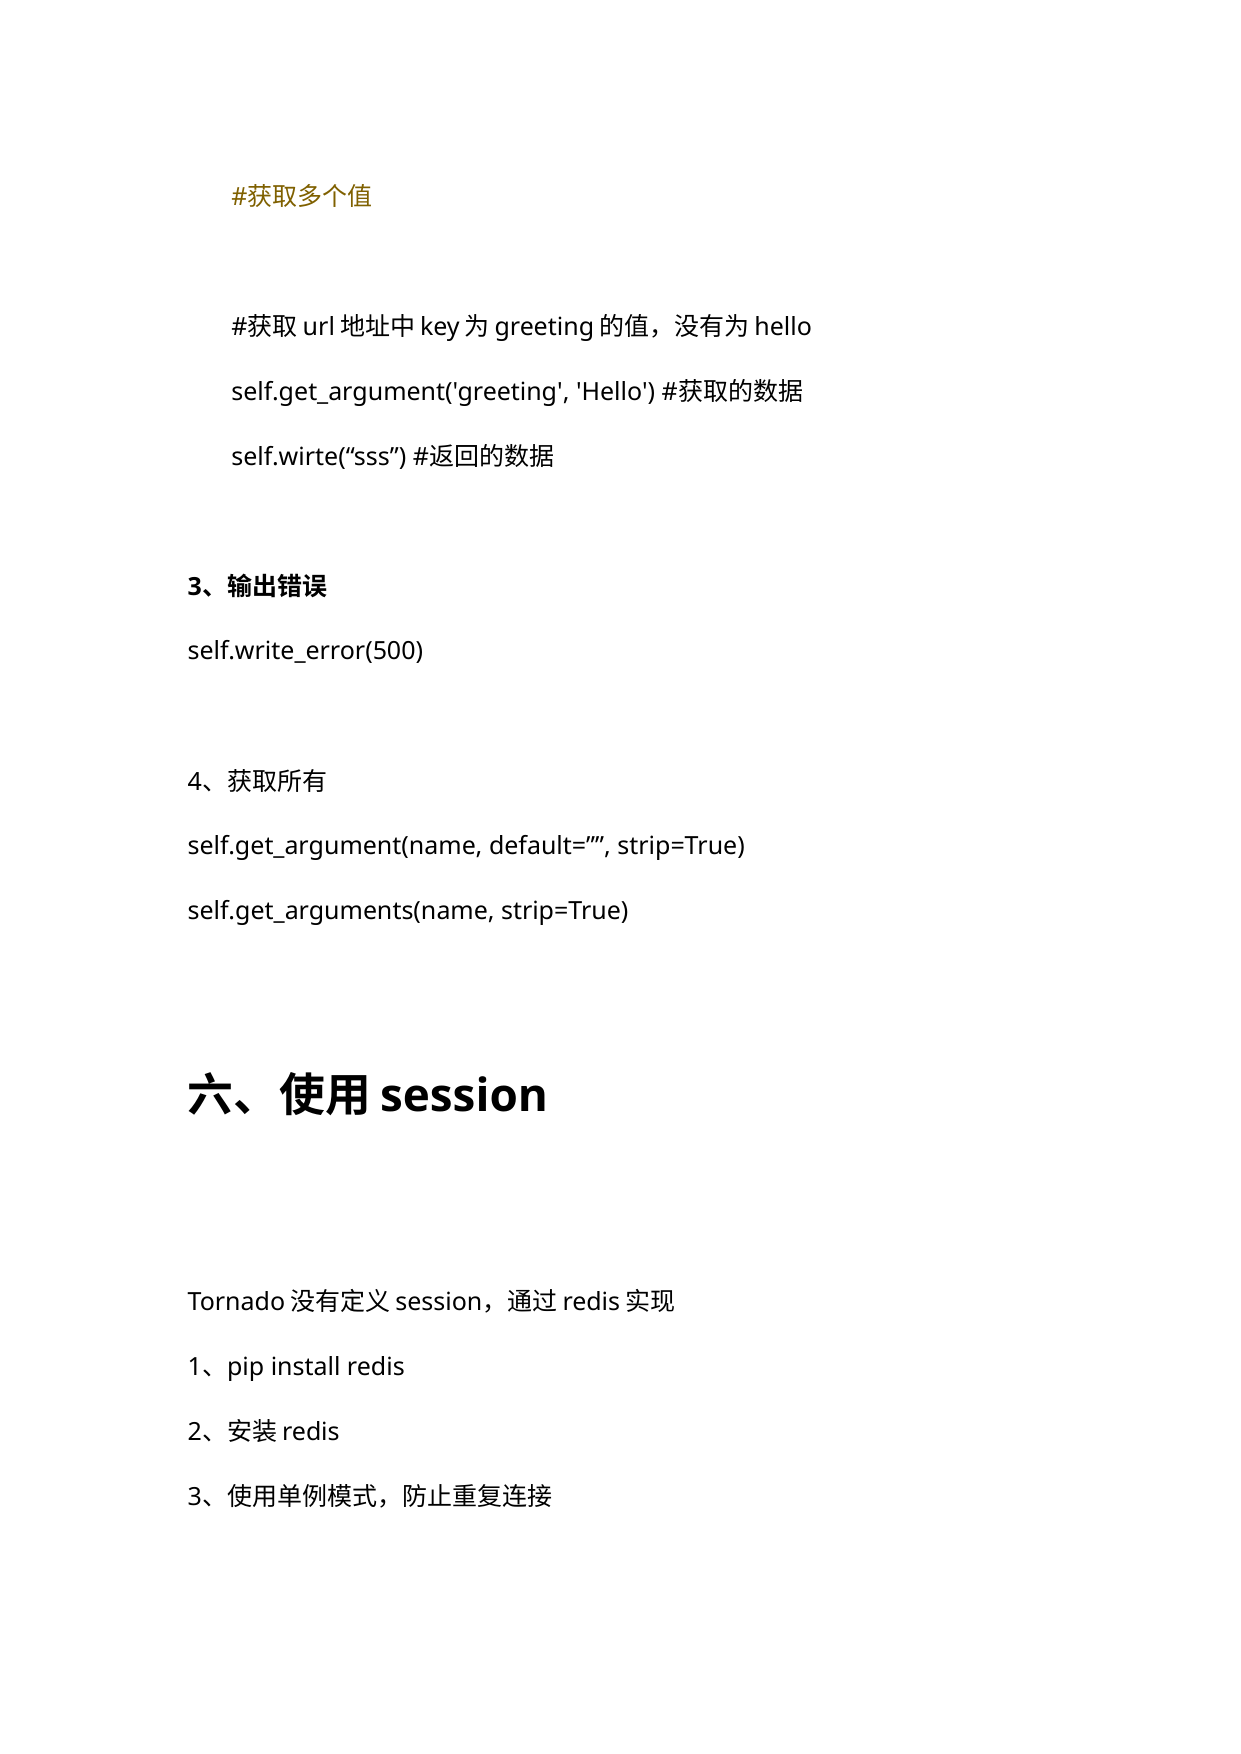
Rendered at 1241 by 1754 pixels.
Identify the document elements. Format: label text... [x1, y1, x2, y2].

list 获取所有 [187, 747, 1053, 812]
list self.write_error(500) [187, 617, 1053, 682]
list 输出错误 [187, 552, 1053, 617]
subtitle 使用session [187, 1042, 1053, 1140]
text Tornado没有定义session，通过redis实现 [187, 1267, 1053, 1332]
list self.wirte(“sss”) #返回的数据 [187, 422, 1053, 487]
list 安装redis [187, 1397, 1053, 1462]
list self.get_arguments(name, strip=True) [187, 877, 1053, 942]
list #获取多个值 [187, 162, 1053, 227]
text 1、pip install redis [187, 1332, 1053, 1397]
list self.get_argument(name, default=””, strip=True) [187, 812, 1053, 877]
list #获取url地址中key为greeting的值，没有为hello [187, 292, 1053, 357]
list self.get_argument('greeting', 'Hello') #获取的数据 [187, 357, 1053, 422]
list 使用单例模式，防止重复连接 [187, 1462, 1053, 1527]
